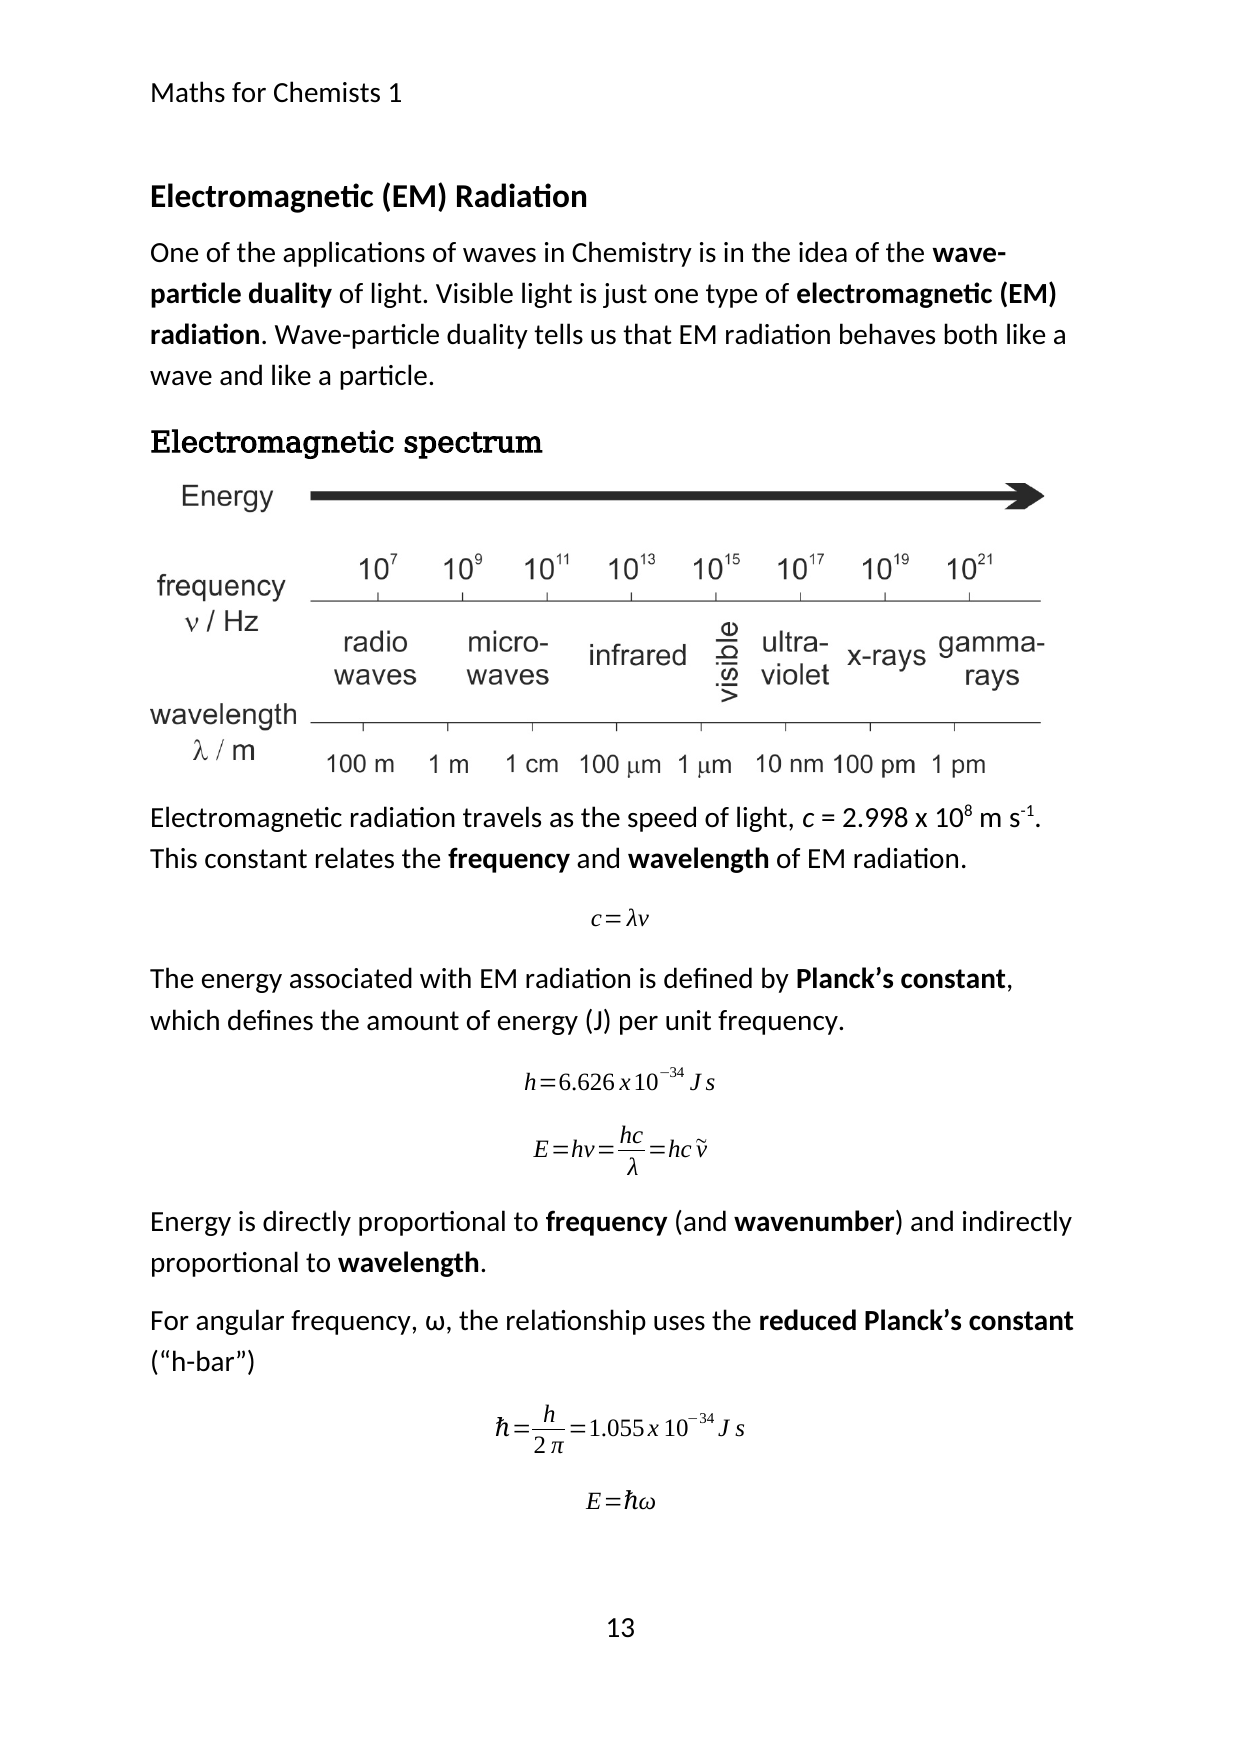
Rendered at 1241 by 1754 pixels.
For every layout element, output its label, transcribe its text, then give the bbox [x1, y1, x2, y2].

subtitle Electromagnetic spectrum [150, 423, 1090, 458]
picture [150, 483, 1045, 778]
text One of the applications of waves in Chemistry is in the idea of the wave-particle duality of light. Visible light is just one type of electromagnetic (EM) radiation. Wave-particle duality tells us that EM radiation behaves both like a wave and like a particle. [150, 234, 1090, 393]
text The energy associated with EM radiation is defined by Planck’s constant, which defines the amount of energy (J) per unit frequency. [150, 961, 1090, 1037]
text For angular frequency, ω, the relationship uses the reduced Planck’s constant (“h-bar”) [150, 1302, 1090, 1378]
text Energy is directly proportional to frequency (and wavenumber) and indirectly proportional to wavelength. [150, 1203, 1090, 1280]
text Electromagnetic radiation travels as the speed of light, c = 2.998 x 108 m s-1. This constant relates the frequency and wavelength of EM radiation. [150, 799, 1090, 876]
subtitle Electromagnetic (EM) Radiation [150, 175, 1090, 216]
